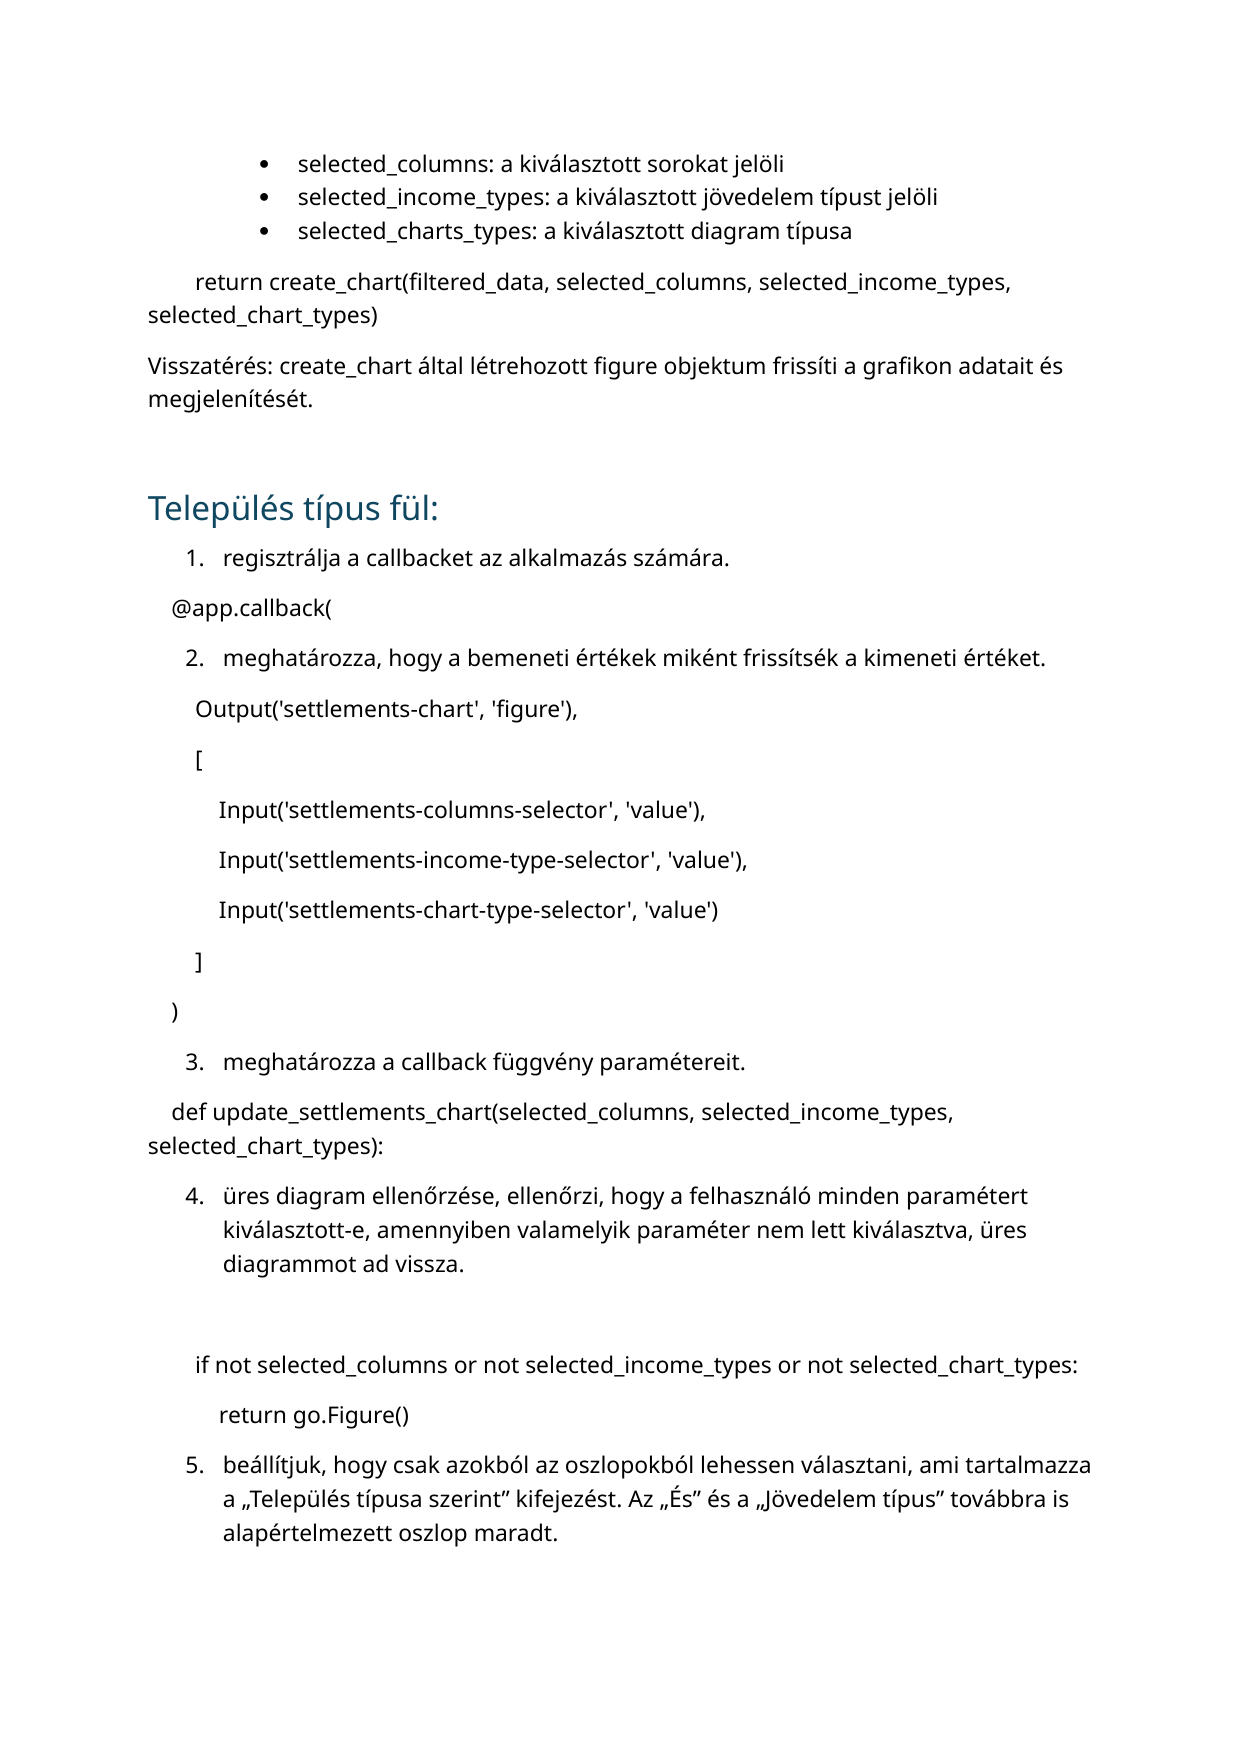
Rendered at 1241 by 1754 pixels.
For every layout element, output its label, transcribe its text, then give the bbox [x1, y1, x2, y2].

list selected_columns: a kiválasztott sorokat jelöli [260, 148, 1093, 179]
text Output('settlements-chart', 'figure'), [148, 693, 1093, 724]
text Input('settlements-columns-selector', 'value'), [148, 794, 1093, 825]
list selected_income_types: a kiválasztott jövedelem típust jelöli [260, 181, 1093, 213]
text return create_chart(filtered_data, selected_columns, selected_income_types, selected_chart_types) [148, 266, 1093, 331]
list selected_charts_types: a kiválasztott diagram típusa [260, 215, 1093, 246]
text if not selected_columns or not selected_income_types or not selected_chart_types: [148, 1349, 1093, 1380]
list meghatározza, hogy a bemeneti értékek miként frissítsék a kimeneti értéket. [185, 642, 1093, 674]
list üres diagram ellenőrzése, ellenőrzi, hogy a felhasználó minden paramétert kiválasztott-e, amennyiben valamelyik paraméter nem lett kiválasztva, üres diagrammot ad vissza. [185, 1180, 1093, 1279]
text Input('settlements-income-type-selector', 'value'), [148, 844, 1093, 875]
subtitle Település típus fül: [148, 484, 1093, 530]
list regisztrálja a callbacket az alkalmazás számára. [185, 542, 1093, 573]
text def update_settlements_chart(selected_columns, selected_income_types, selected_chart_types): [148, 1096, 1093, 1161]
list meghatározza a callback függvény paramétereit. [185, 1046, 1093, 1077]
text return go.Figure() [148, 1399, 1093, 1430]
text Input('settlements-chart-type-selector', 'value') [148, 894, 1093, 926]
text [ [148, 743, 1093, 774]
text @app.callback( [148, 592, 1093, 623]
text ] [148, 945, 1093, 976]
text Visszatérés: create_chart által létrehozott figure objektum frissíti a grafikon adatait és megjelenítését. [148, 350, 1093, 415]
text ) [148, 995, 1093, 1027]
list beállítjuk, hogy csak azokból az oszlopokból lehessen választani, ami tartalmazza a „Település típusa szerint” kifejezést. Az „És” és a „Jövedelem típus” továbbra is alapértelmezett oszlop maradt. [185, 1449, 1093, 1548]
